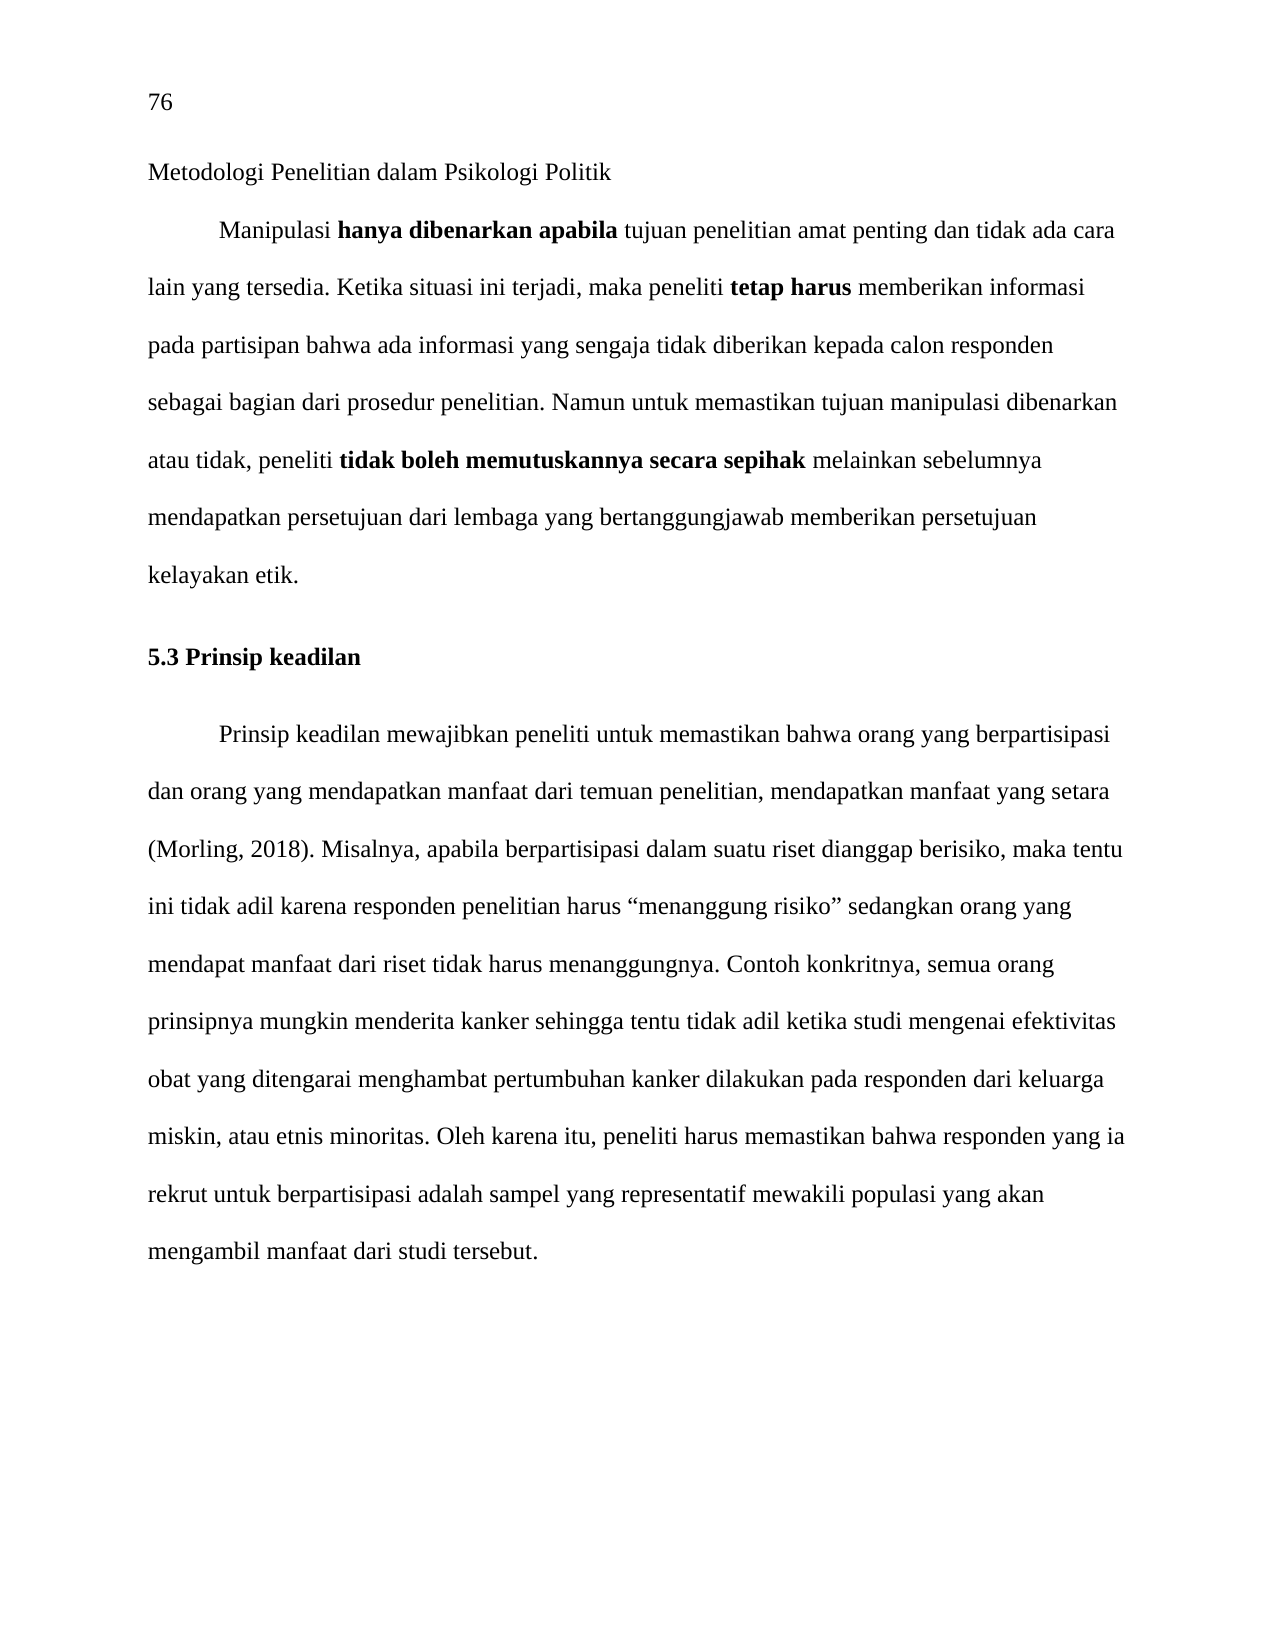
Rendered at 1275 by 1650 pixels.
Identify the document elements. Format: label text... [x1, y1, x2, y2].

subtitle 5.3 Prinsip keadilan [148, 642, 1127, 671]
text Manipulasi hanya dibenarkan apabila tujuan penelitian amat penting dan tidak ada cara lain yang tersedia. Ketika situasi ini terjadi, maka peneliti tetap harus memberikan informasi pada partisipan bahwa ada informasi yang sengaja tidak diberikan kepada calon responden sebagai bagian dari prosedur penelitian. Namun untuk memastikan tujuan manipulasi dibenarkan atau tidak, peneliti tidak boleh memutuskannya secara sepihak melainkan sebelumnya mendapatkan persetujuan dari lembaga yang bertanggungjawab memberikan persetujuan kelayakan etik. [148, 215, 1127, 589]
text Prinsip keadilan mewajibkan peneliti untuk memastikan bahwa orang yang berpartisipasi dan orang yang mendapatkan manfaat dari temuan penelitian, mendapatkan manfaat yang setara (Morling, 2018). Misalnya, apabila berpartisipasi dalam suatu riset dianggap berisiko, maka tentu ini tidak adil karena responden penelitian harus “menanggung risiko” sedangkan orang yang mendapat manfaat dari riset tidak harus menanggungnya. Contoh konkritnya, semua orang prinsipnya mungkin menderita kanker sehingga tentu tidak adil ketika studi mengenai efektivitas obat yang ditengarai menghambat pertumbuhan kanker dilakukan pada responden dari keluarga miskin, atau etnis minoritas. Oleh karena itu, peneliti harus memastikan bahwa responden yang ia rekrut untuk berpartisipasi adalah sampel yang representatif mewakili populasi yang akan mengambil manfaat dari studi tersebut. [148, 719, 1127, 1265]
